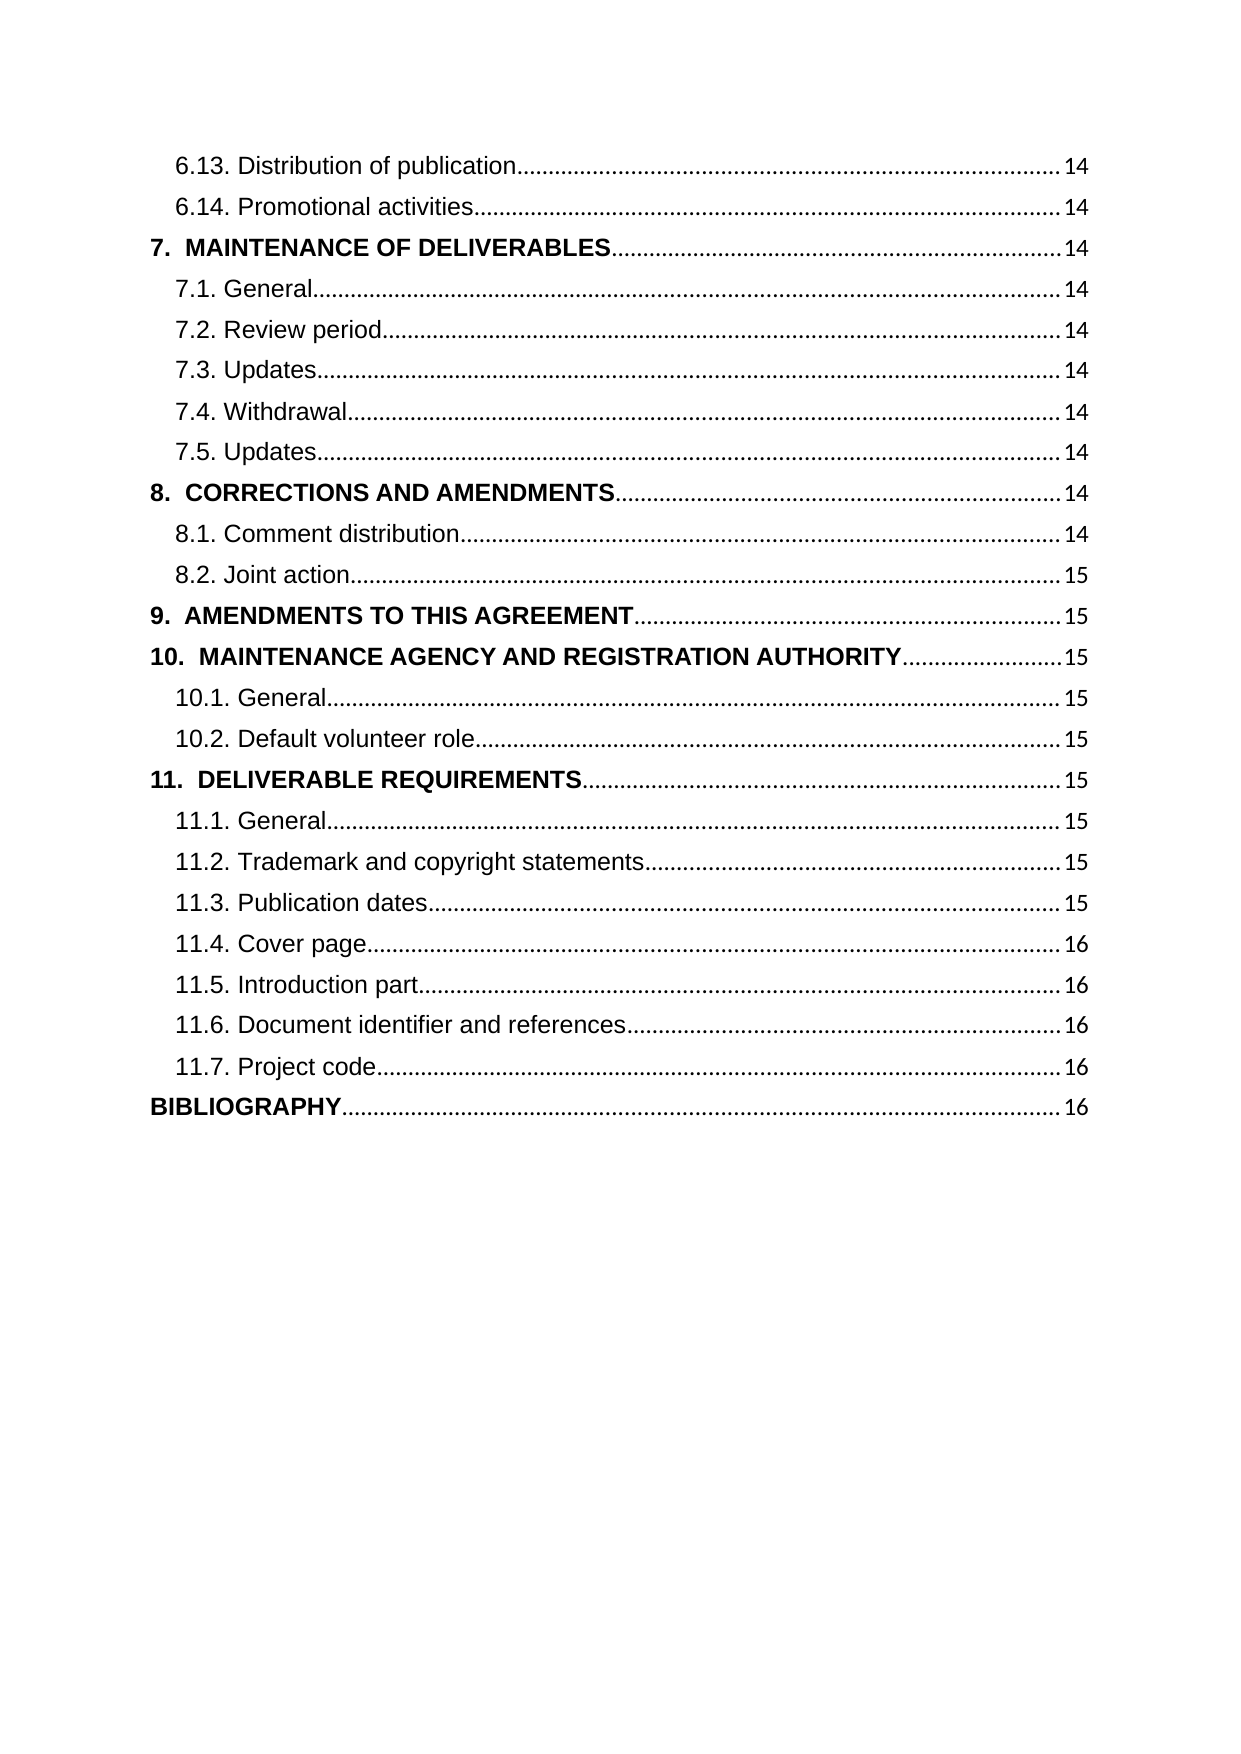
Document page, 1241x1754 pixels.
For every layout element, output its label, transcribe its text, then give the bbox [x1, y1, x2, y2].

text 11.4. Cover page 16 [175, 928, 1090, 958]
text 8. CORRECTIONS AND AMENDMENTS 14 [150, 477, 1090, 508]
text BIBLIOGRAPHY 16 [150, 1092, 1090, 1122]
text 7.4. Withdrawal 14 [175, 396, 1090, 426]
text 8.1. Comment distribution 14 [175, 518, 1090, 549]
text 7.5. Updates 14 [175, 437, 1090, 467]
text 11.7. Project code 16 [175, 1051, 1090, 1081]
text 6.14. Promotional activities 14 [175, 191, 1090, 221]
text 11.1. General 15 [175, 805, 1090, 836]
text 11.3. Publication dates 15 [175, 887, 1090, 917]
text 7.2. Review period 14 [175, 314, 1090, 344]
text 7.1. General 14 [175, 273, 1090, 303]
text 7. MAINTENANCE OF DELIVERABLES 14 [150, 232, 1090, 262]
text 11.5. Introduction part 16 [175, 969, 1090, 999]
text 8.2. Joint action 15 [175, 559, 1090, 590]
text 9. AMENDMENTS TO THIS AGREEMENT 15 [150, 600, 1090, 631]
text 7.3. Updates 14 [175, 355, 1090, 385]
text 11.6. Document identifier and references 16 [175, 1010, 1090, 1040]
text 11. DELIVERABLE REQUIREMENTS 15 [150, 764, 1090, 794]
text 6.13. Distribution of publication 14 [175, 150, 1090, 181]
text 10.2. Default volunteer role 15 [175, 723, 1090, 754]
text 10.1. General 15 [175, 682, 1090, 713]
text 11.2. Trademark and copyright statements 15 [175, 846, 1090, 876]
text 10. MAINTENANCE AGENCY AND REGISTRATION AUTHORITY 15 [150, 641, 1090, 672]
